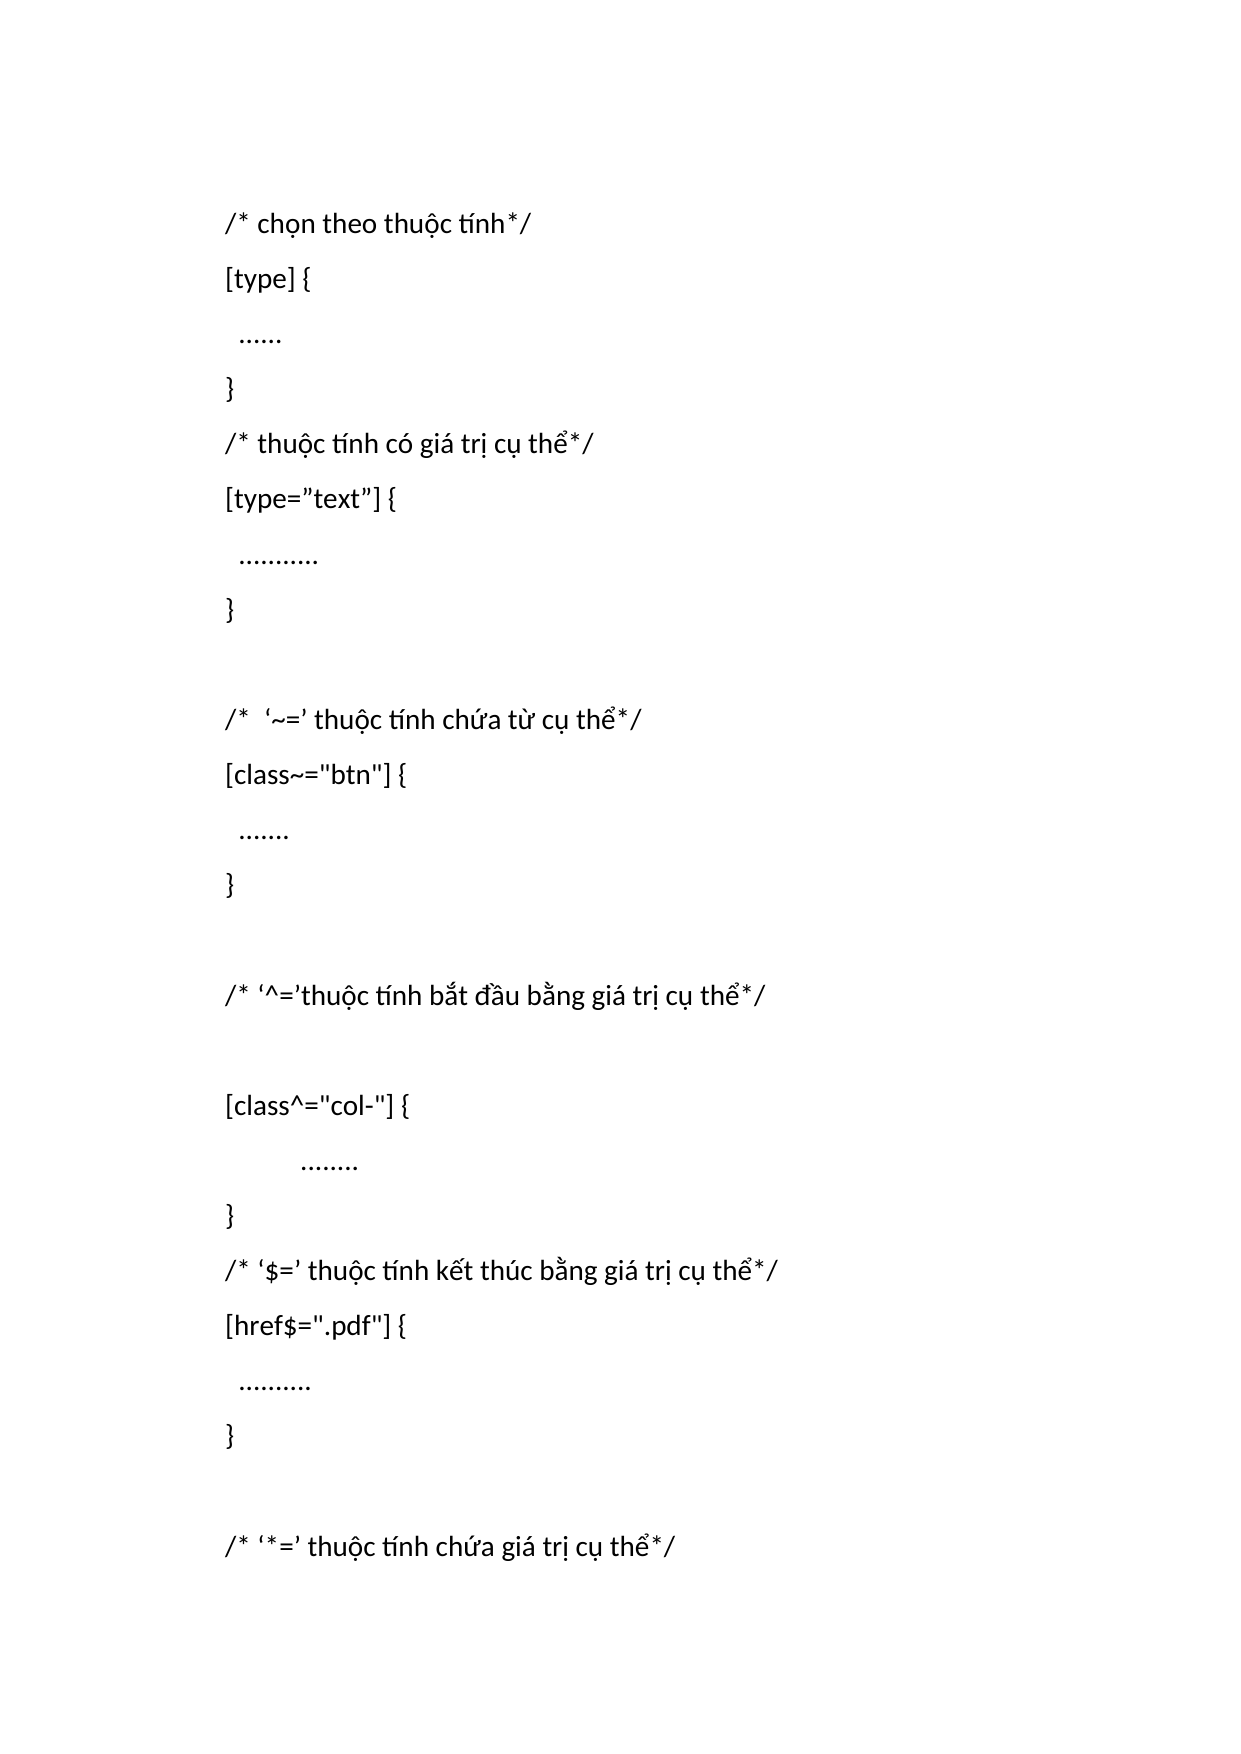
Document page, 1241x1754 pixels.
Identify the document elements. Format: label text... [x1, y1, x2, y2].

text } [150, 370, 1090, 406]
text /* ‘$=’ thuộc tính kết thúc bằng giá trị cụ thể*/ [150, 1252, 1090, 1288]
text ........ [150, 1142, 1090, 1177]
text /* ‘^=’thuộc tính bắt đầu bằng giá trị cụ thể*/ [150, 977, 1090, 1012]
text } [150, 1197, 1090, 1233]
text ....... [150, 811, 1090, 847]
text [class^="col-"] { [150, 1087, 1090, 1122]
text ...... [150, 315, 1090, 351]
text .......... [150, 1362, 1090, 1398]
text /* thuộc tính có giá trị cụ thể*/ [150, 426, 1090, 461]
text } [150, 866, 1090, 902]
text } [150, 591, 1090, 626]
text /* ‘~=’ thuộc tính chứa từ cụ thể*/ [150, 701, 1090, 737]
text [type] { [150, 260, 1090, 296]
text /* ‘*=’ thuộc tính chứa giá trị cụ thể*/ [150, 1528, 1090, 1563]
text ........... [150, 536, 1090, 571]
text [type=”text”] { [150, 481, 1090, 516]
text } [150, 1417, 1090, 1453]
text [href$=".pdf"] { [150, 1307, 1090, 1343]
text [class~="btn"] { [150, 756, 1090, 792]
text /* chọn theo thuộc tính*/ [150, 205, 1090, 241]
